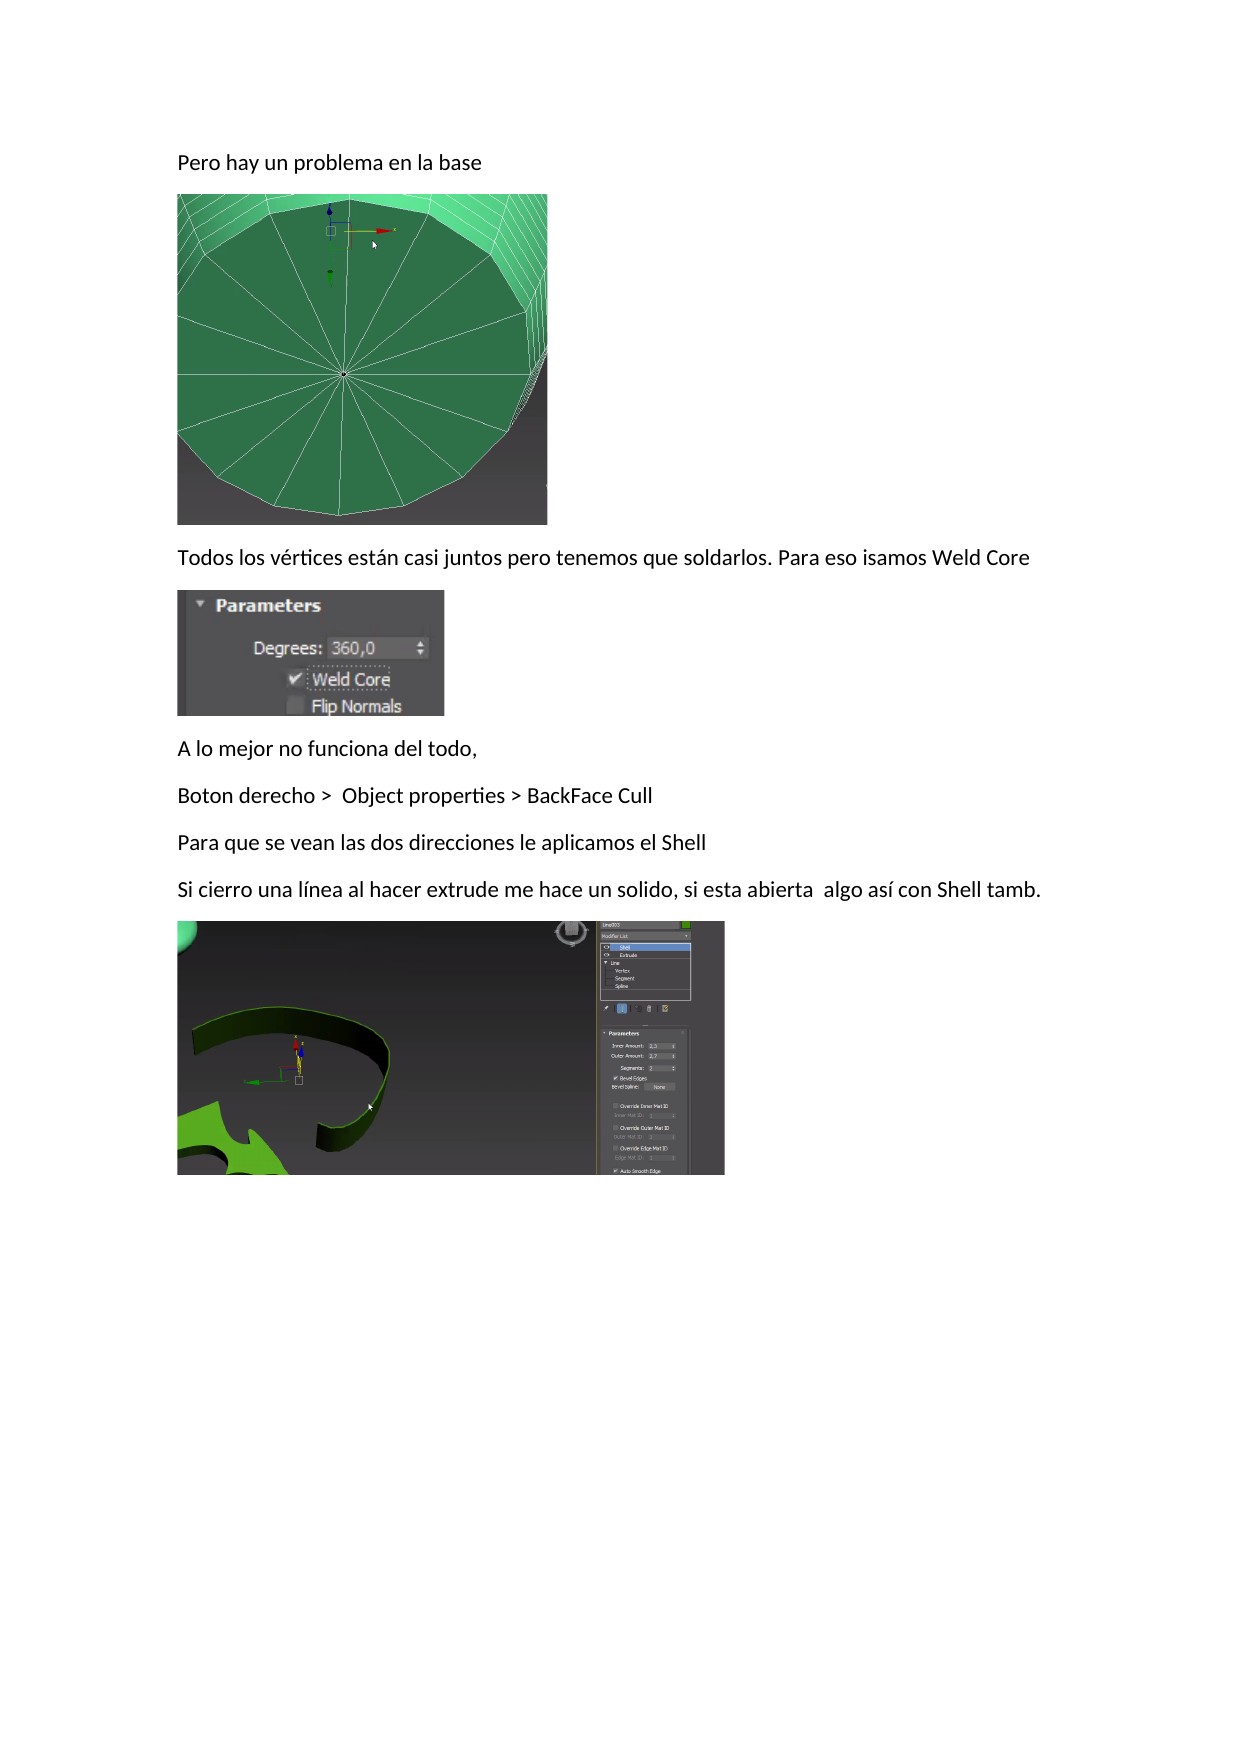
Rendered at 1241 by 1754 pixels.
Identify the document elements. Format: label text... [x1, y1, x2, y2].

picture [177, 921, 725, 1175]
text Pero hay un problema en la base [177, 148, 1063, 176]
picture [177, 194, 548, 525]
text Todos los vértices están casi juntos pero tenemos que soldarlos. Para eso isamos Weld Core [177, 543, 1063, 572]
text Si cierro una línea al hacer extrude me hace un solido, si esta abierta algo así con Shell tamb. [177, 875, 1063, 903]
text Boton derecho > Object properties > BackFace Cull [177, 781, 1063, 809]
picture [177, 590, 445, 716]
text Para que se vean las dos direcciones le aplicamos el Shell [177, 828, 1063, 856]
text A lo mejor no funciona del todo, [177, 734, 1063, 762]
